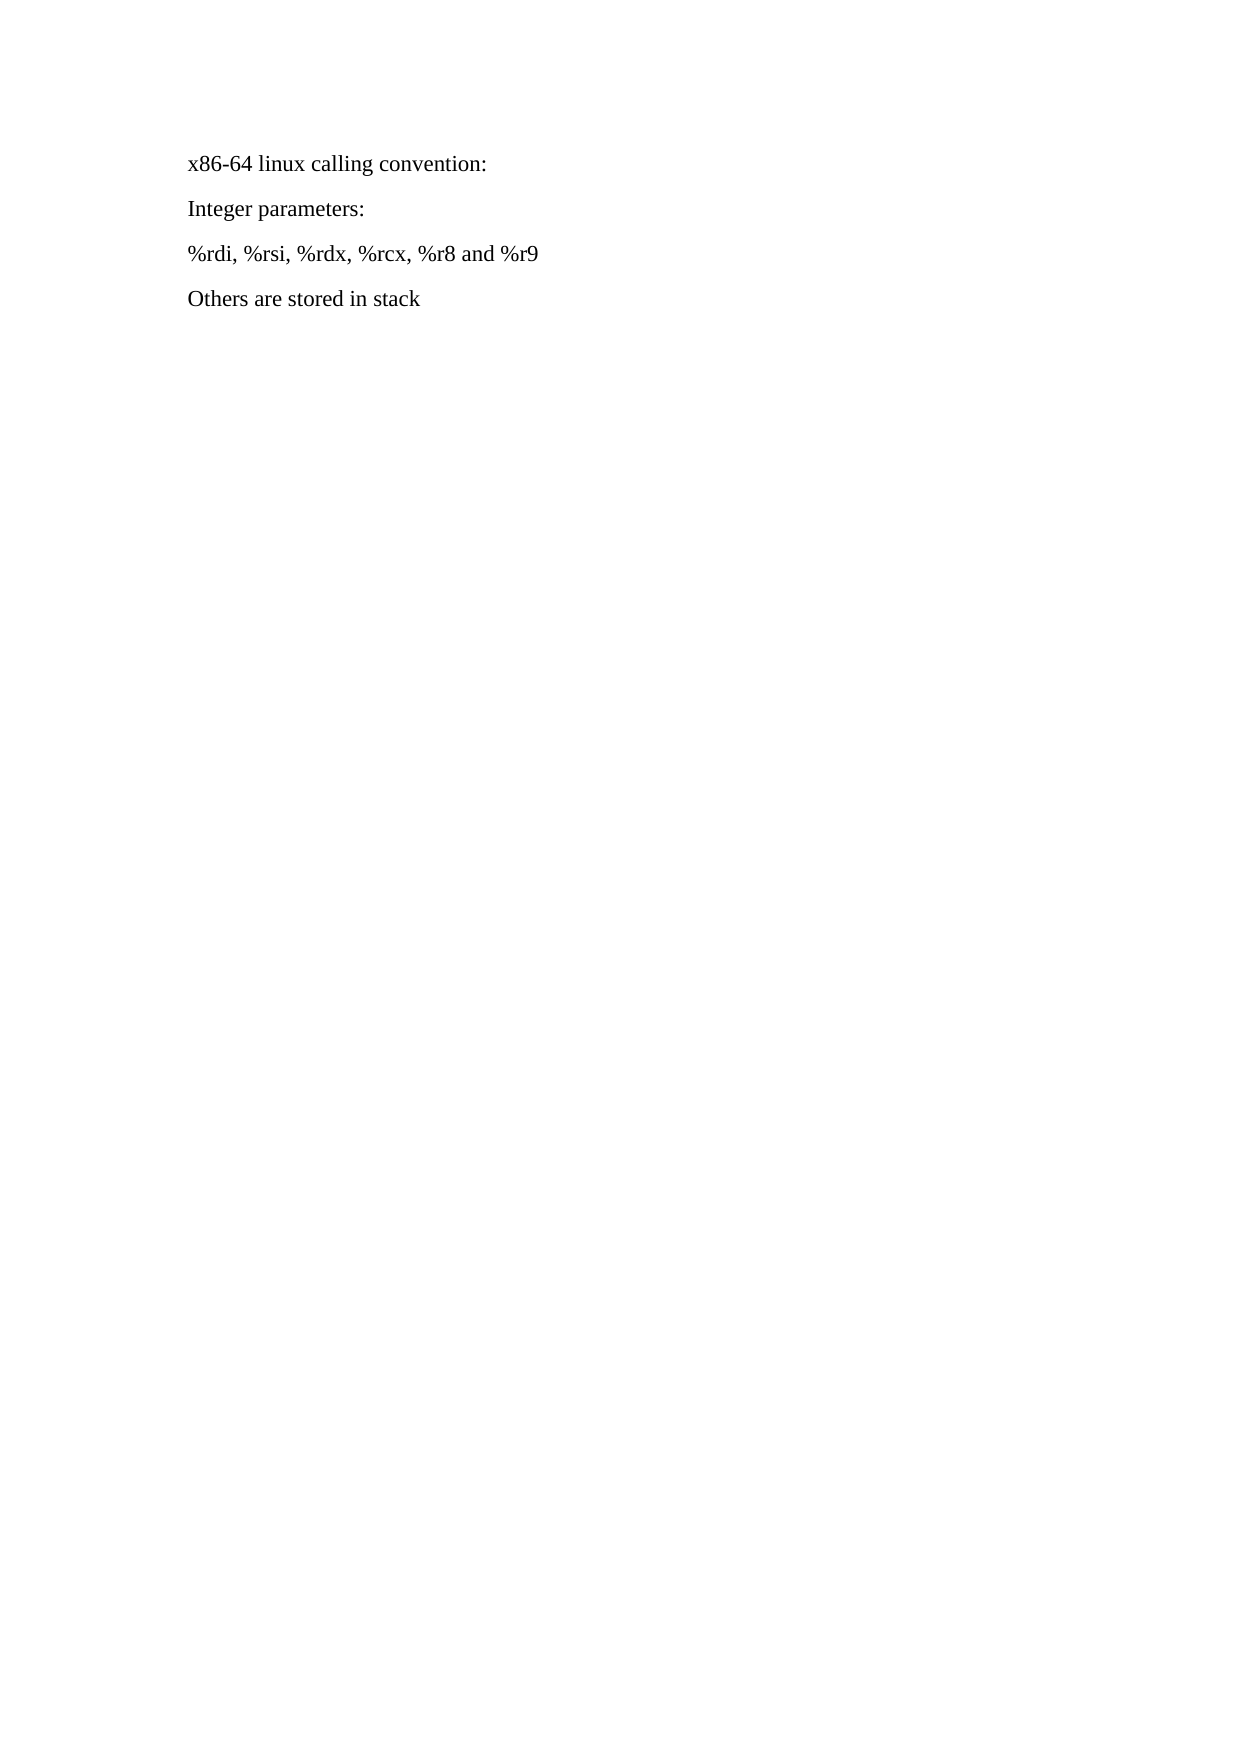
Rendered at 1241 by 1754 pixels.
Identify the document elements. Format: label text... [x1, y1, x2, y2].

text Integer parameters: [187, 195, 1053, 221]
text x86-64 linux calling convention: [187, 150, 1053, 176]
text %rdi, %rsi, %rdx, %rcx, %r8 and %r9 [187, 240, 1053, 267]
text Others are stored in stack [187, 285, 1053, 312]
